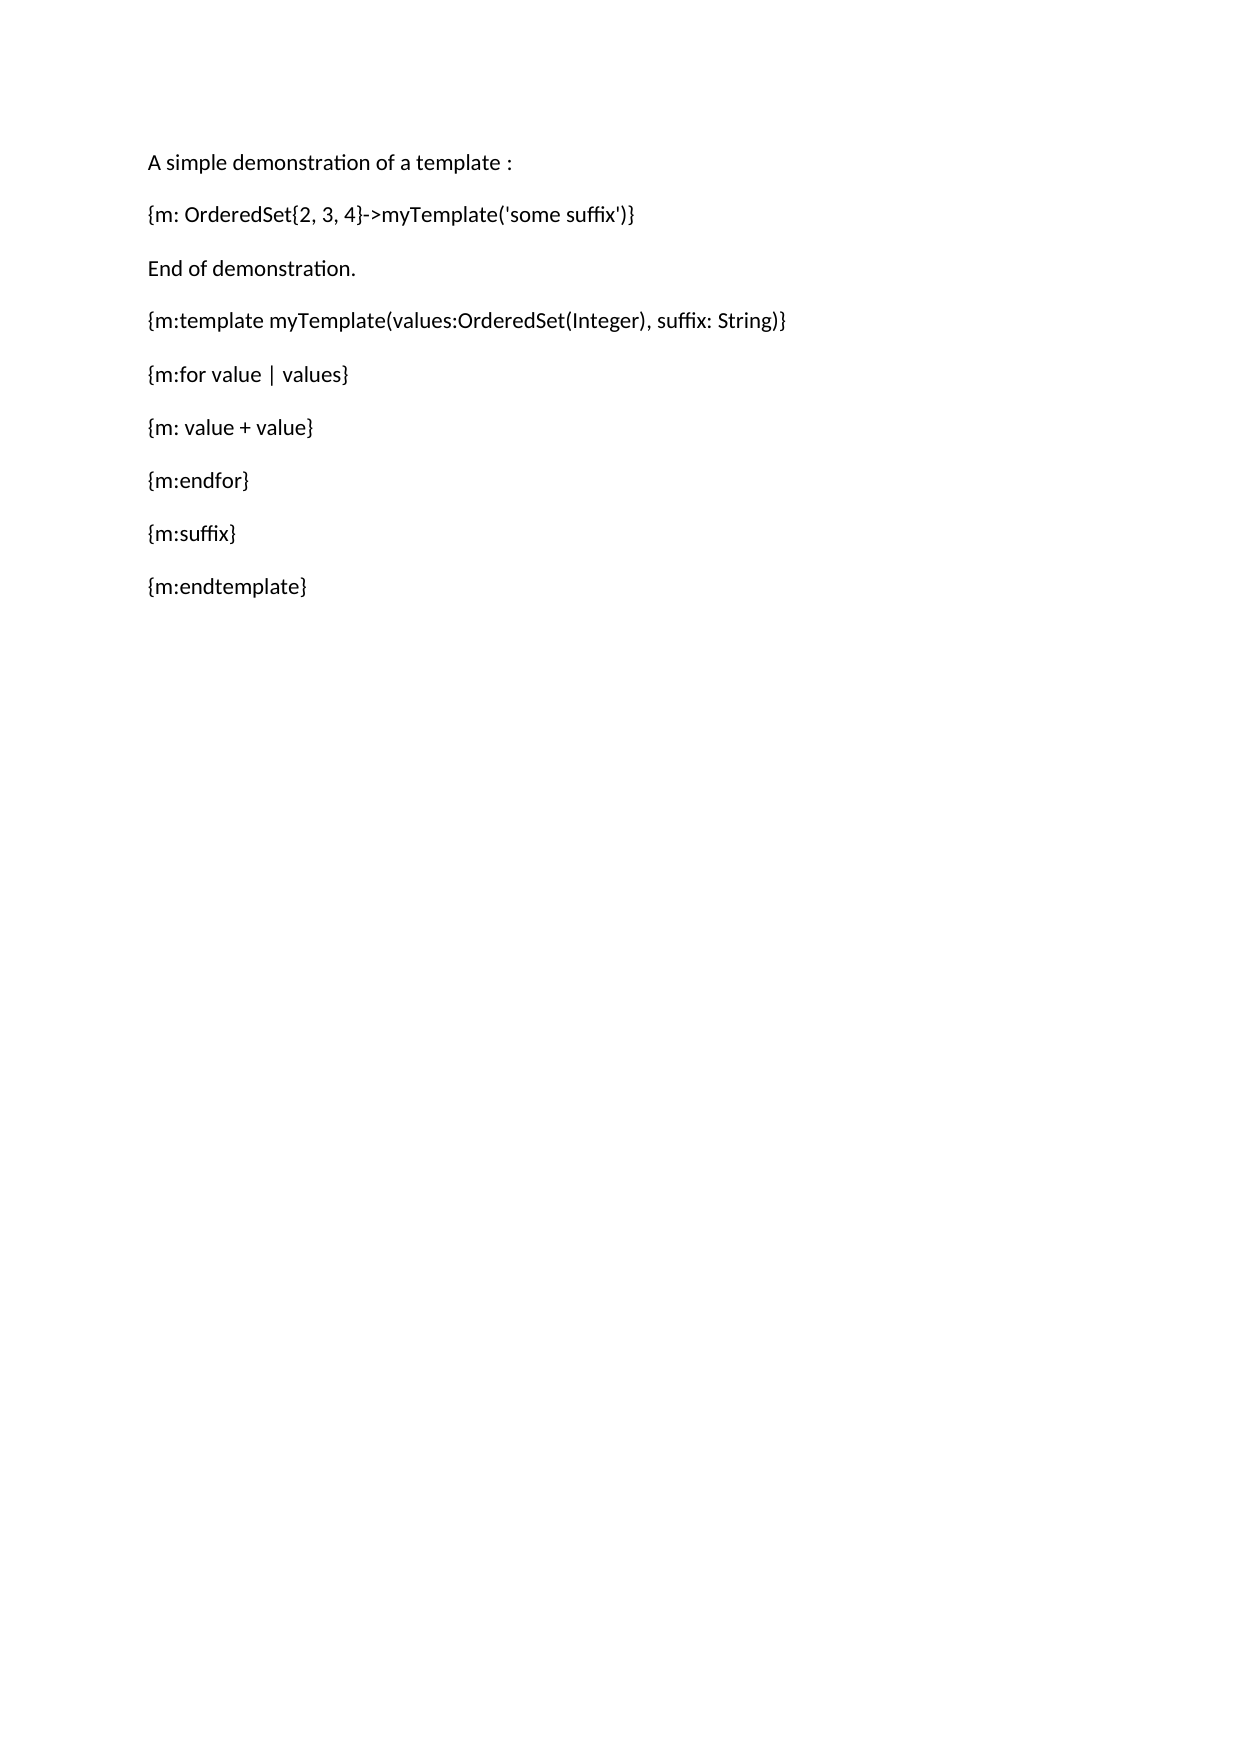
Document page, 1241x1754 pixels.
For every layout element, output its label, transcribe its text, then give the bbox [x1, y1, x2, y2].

text {m:endtemplate} [148, 572, 1093, 600]
text {m:for value | values} [148, 360, 1093, 388]
text End of demonstration. [148, 254, 1093, 282]
text {m:suffix} [148, 519, 1093, 547]
text A simple demonstration of a template : [148, 148, 1093, 176]
text {m:template myTemplate(values:OrderedSet(Integer), suffix: String)} [148, 307, 1093, 335]
text {m:endfor} [148, 466, 1093, 494]
text {m: value + value} [148, 413, 1093, 441]
text {m: OrderedSet{2, 3, 4}->myTemplate('some suffix')} [148, 201, 1093, 229]
